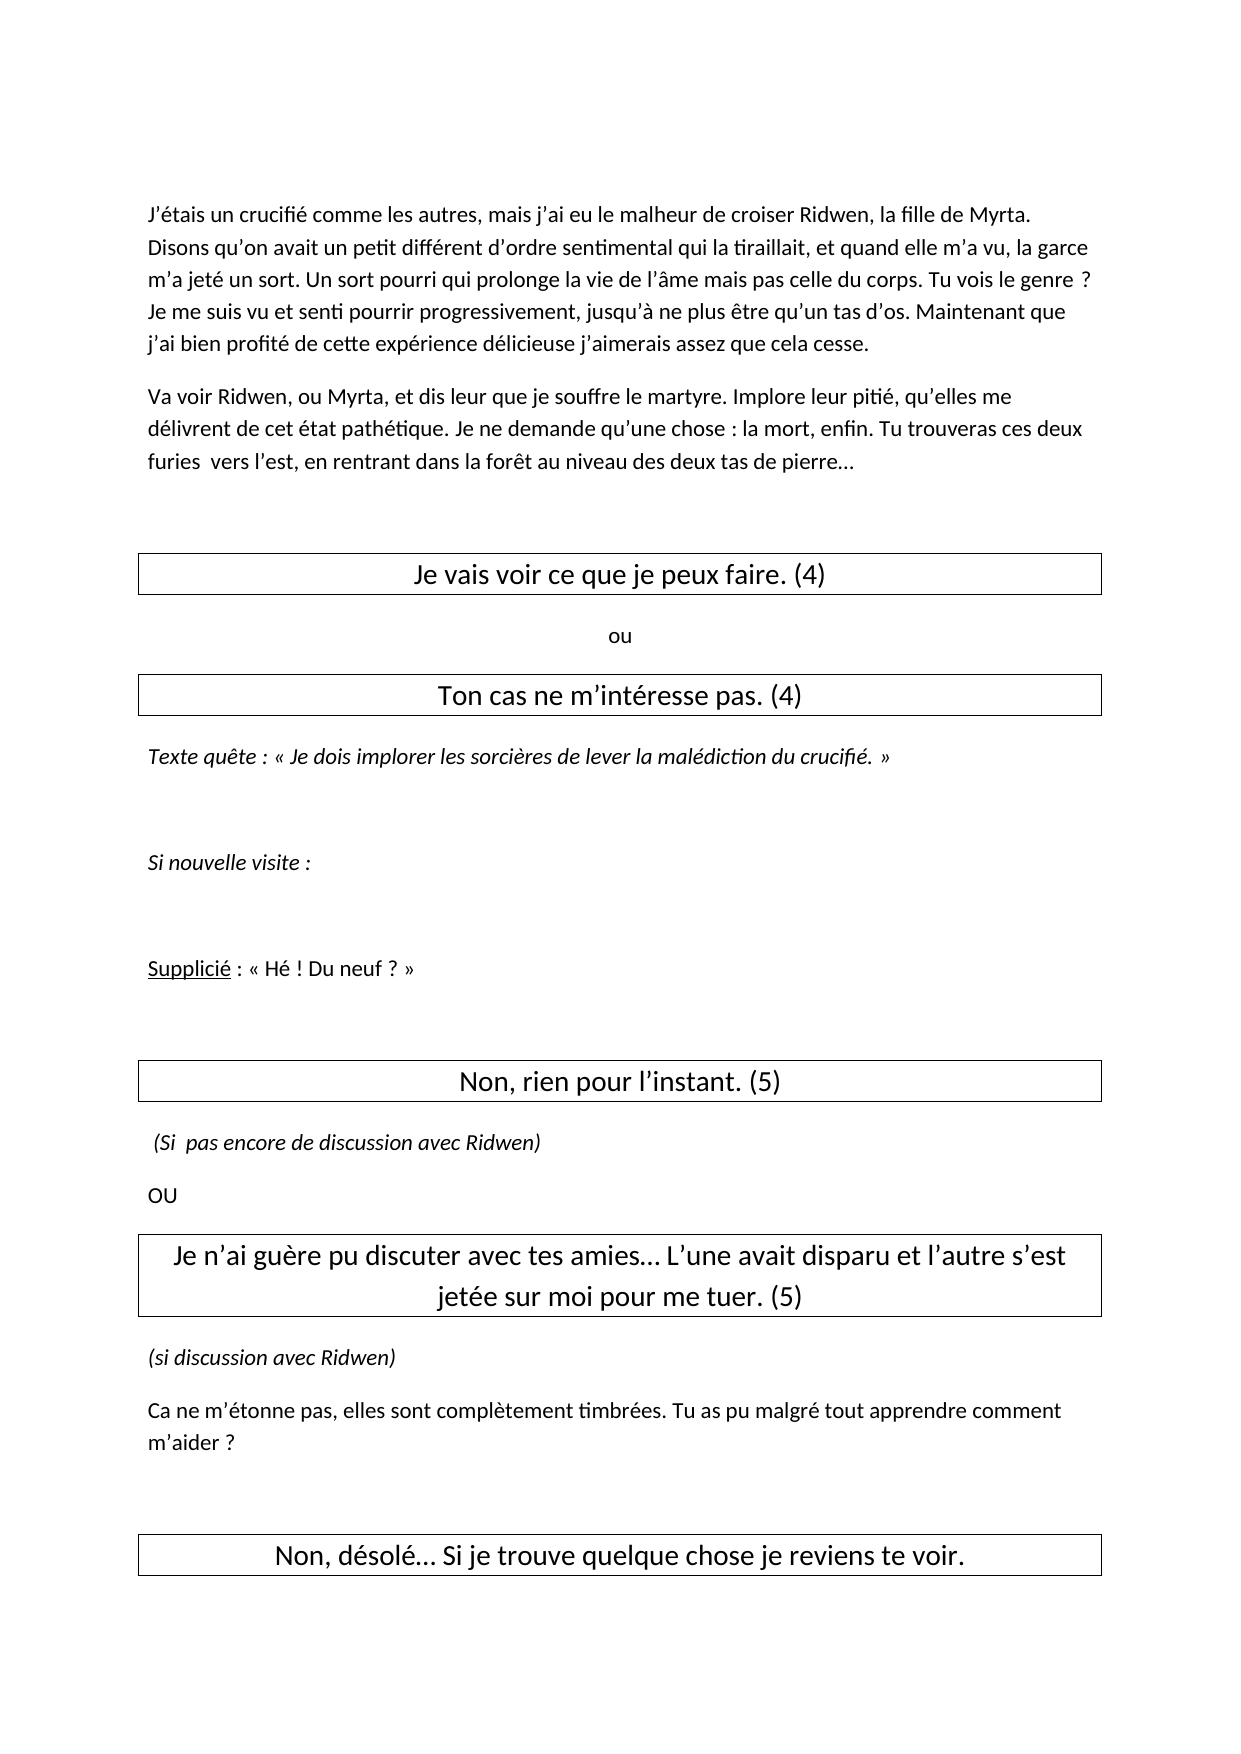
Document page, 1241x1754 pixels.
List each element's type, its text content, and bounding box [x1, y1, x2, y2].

text Je n’ai guère pu discuter avec tes amies… L’une avait disparu et l’autre s’est jetée sur moi pour me tuer. (5) [139, 1235, 1101, 1316]
text Texte quête : « Je dois implorer les sorcières de lever la malédiction du crucifié. » [148, 742, 1093, 770]
text Ton cas ne m’intéresse pas. (4) [139, 675, 1101, 715]
text Va voir Ridwen, ou Myrta, et dis leur que je souffre le martyre. Implore leur pitié, qu’elles me délivrent de cet état pathétique. Je ne demande qu’une chose : la mort, enfin. Tu trouveras ces deux furies vers l’est, en rentrant dans la forêt au niveau des deux tas de pierre… [148, 382, 1093, 475]
text J’étais un crucifié comme les autres, mais j’ai eu le malheur de croiser Ridwen, la fille de Myrta. Disons qu’on avait un petit différent d’ordre sentimental qui la tiraillait, et quand elle m’a vu, la garce m’a jeté un sort. Un sort pourri qui prolonge la vie de l’âme mais pas celle du corps. Tu vois le genre ? Je me suis vu et senti pourrir progressivement, jusqu’à ne plus être qu’un tas d’os. Maintenant que j’ai bien profité de cette expérience délicieuse j’aimerais assez que cela cesse. [148, 201, 1093, 357]
text Non, rien pour l’instant. (5) [139, 1061, 1101, 1101]
text Je vais voir ce que je peux faire. (4) [139, 554, 1101, 594]
text (si discussion avec Ridwen) [148, 1343, 1093, 1371]
text ou [148, 621, 1093, 649]
text OU [148, 1181, 1093, 1209]
text (Si pas encore de discussion avec Ridwen) [148, 1128, 1093, 1156]
text Ca ne m’étonne pas, elles sont complètement timbrées. Tu as pu malgré tout apprendre comment m’aider ? [148, 1396, 1093, 1456]
text Si nouvelle visite : [148, 848, 1093, 876]
text Non, désolé… Si je trouve quelque chose je reviens te voir. [139, 1535, 1101, 1575]
text Supplicié : « Hé ! Du neuf ? » [148, 954, 1093, 982]
